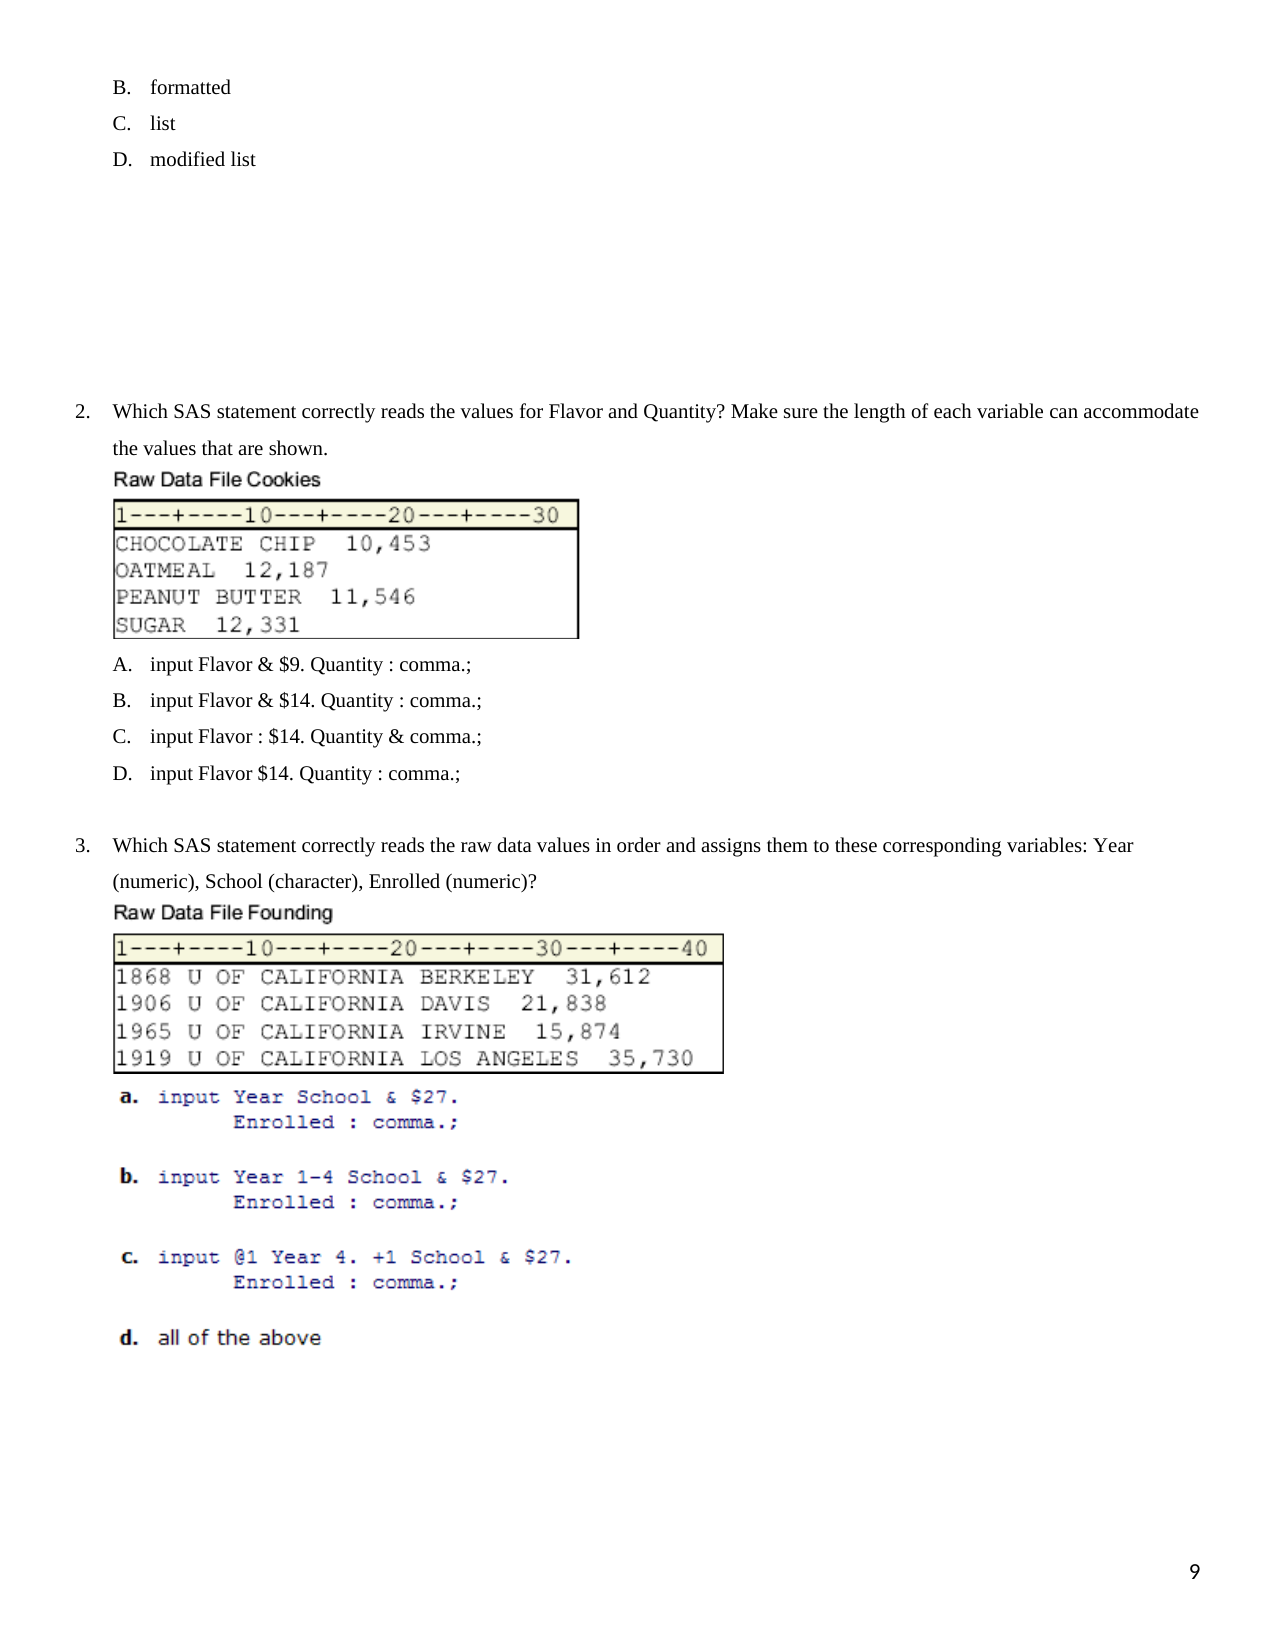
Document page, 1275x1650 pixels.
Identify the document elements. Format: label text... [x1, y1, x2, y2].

list input Flavor $14. Quantity : comma.; [112, 761, 1200, 784]
list list [112, 111, 1200, 135]
list Which SAS statement correctly reads the raw data values in order and assigns them to these corresponding variables: Year (numeric), School (character), Enrolled (numeric)? [75, 833, 1200, 893]
list formatted [112, 75, 1200, 99]
list Which SAS statement correctly reads the values for Flavor and Quantity? Make sure the length of each variable can accommodate the values that are shown. [75, 399, 1200, 459]
list modified list [112, 147, 1200, 171]
list input Flavor & $14. Quantity : comma.; [112, 688, 1200, 712]
list input Flavor & $9. Quantity : comma.; [112, 652, 1200, 676]
list input Flavor : $14. Quantity & comma.; [112, 724, 1200, 748]
